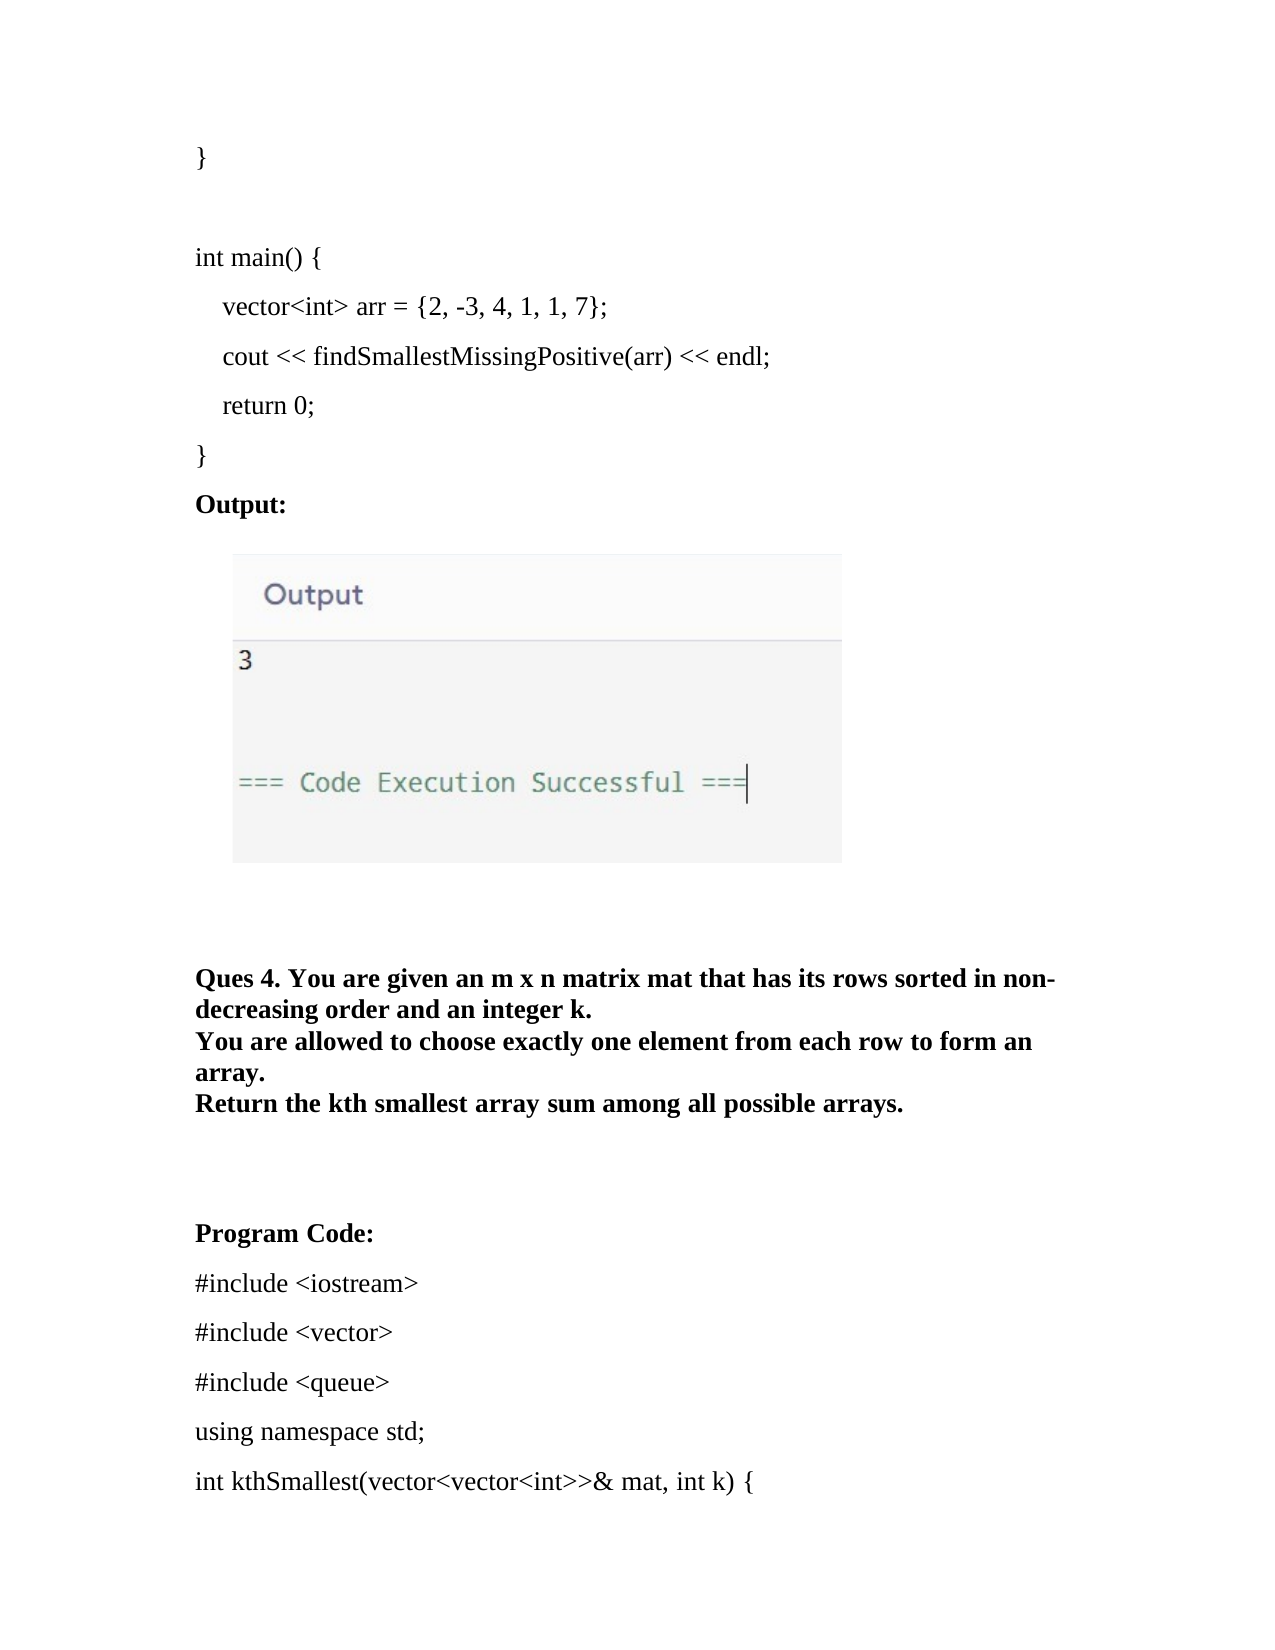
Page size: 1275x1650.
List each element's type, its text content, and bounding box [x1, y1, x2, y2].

text #include <iostream> #include <vector> #include <queue> using namespace std; [195, 1267, 436, 1446]
text } [195, 439, 1087, 470]
text int main() { [195, 241, 1087, 272]
text Return the kth smallest array sum among all possible arrays. [195, 1087, 1087, 1118]
text int kthSmallest(vector<vector<int>>& mat, int k) { [195, 1465, 1087, 1496]
text } [195, 141, 1087, 172]
text cout << findSmallestMissingPositive(arr) << endl; return 0; [222, 340, 833, 421]
text vector<int> arr = {2, -3, 4, 1, 1, 7}; [222, 290, 1087, 321]
text Output: [195, 488, 1087, 520]
text Ques 4. You are given an m x n matrix mat that has its rows sorted in non- decreasing order and an integer k. [195, 962, 1087, 1024]
text Program Code: [195, 1218, 1087, 1249]
picture [232, 554, 842, 863]
text You are allowed to choose exactly one element from each row to form an array. [195, 1025, 1087, 1087]
